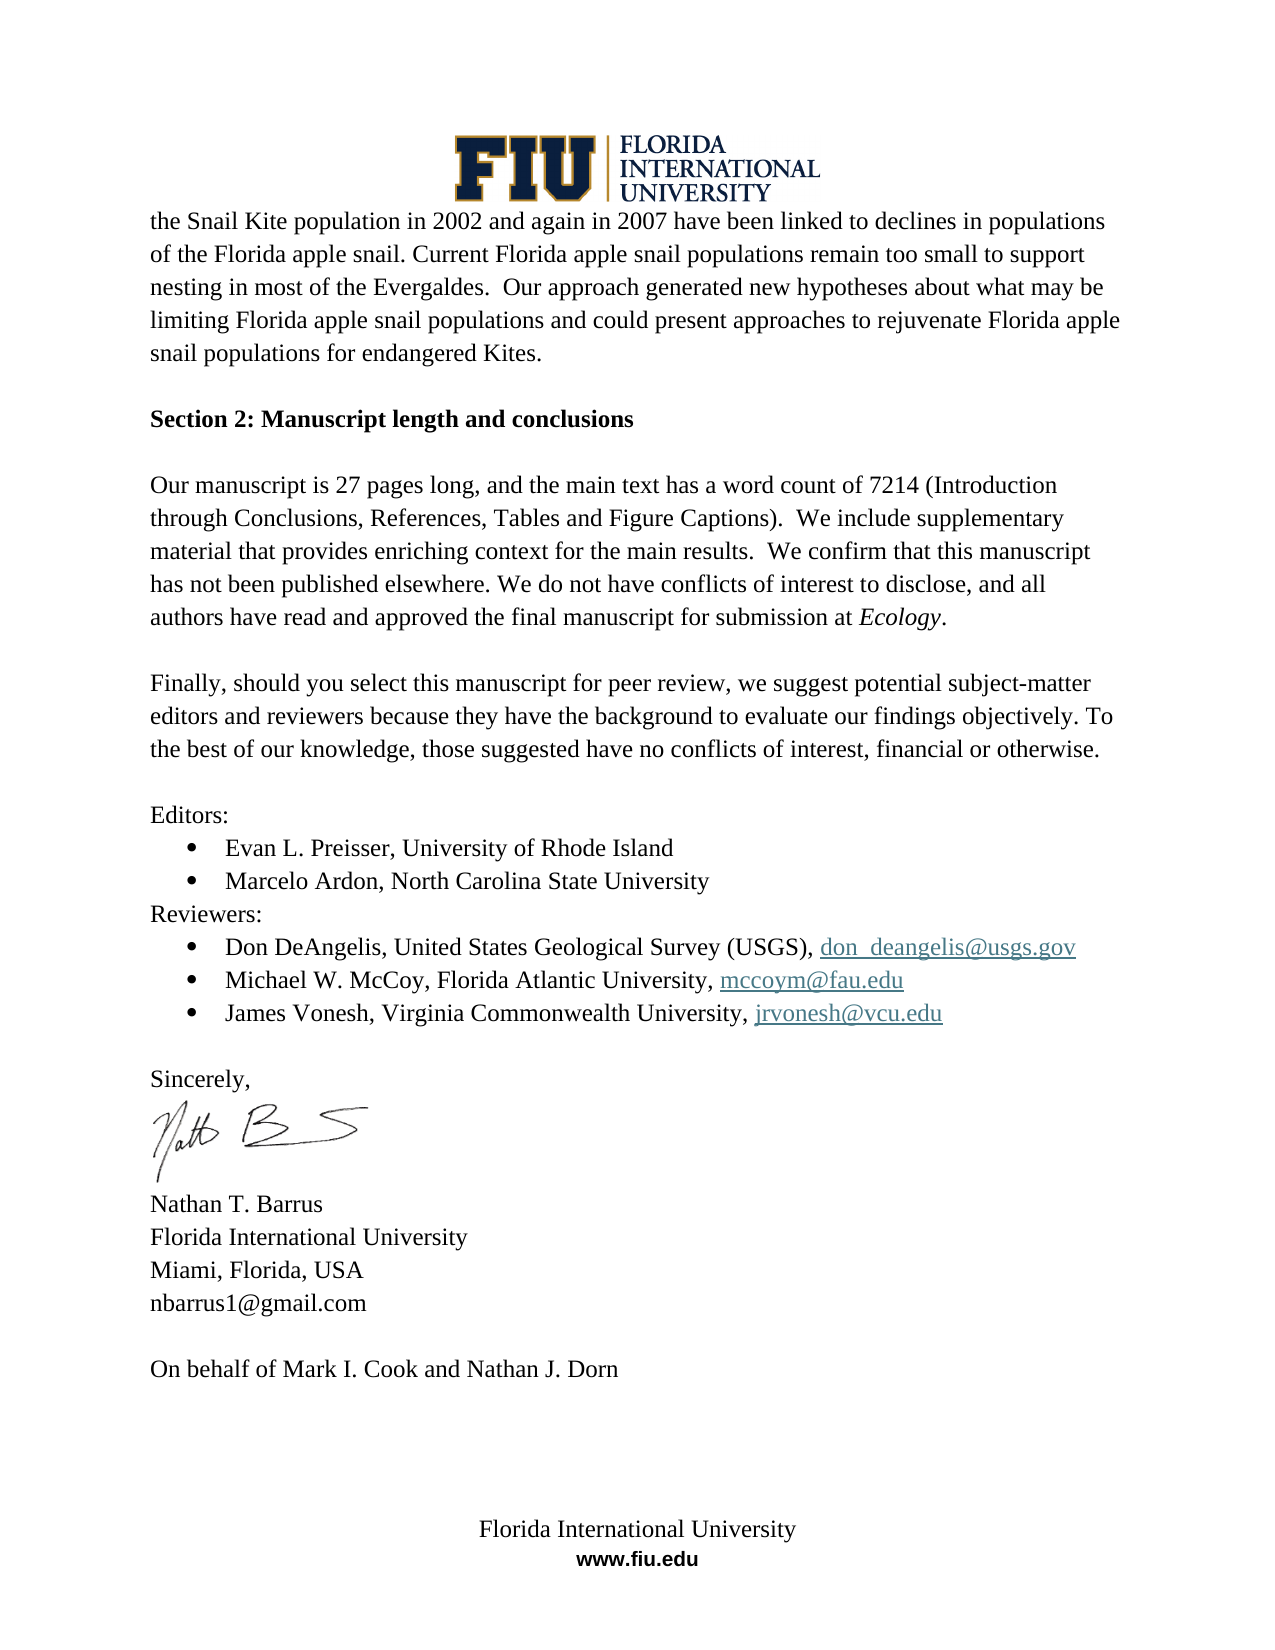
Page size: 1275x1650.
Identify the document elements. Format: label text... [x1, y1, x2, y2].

text Sincerely, [150, 1064, 1125, 1093]
text Miami, Florida, USA [150, 1255, 1125, 1283]
text Nathan T. Barrus [150, 1189, 1125, 1217]
text Reviewers: [150, 899, 1125, 928]
text Finally, should you select this manuscript for peer review, we suggest potential subject-matter editors and reviewers because they have the background to evaluate our findings objectively. To the best of our knowledge, those suggested have no conflicts of interest, financial or otherwise. [150, 668, 1125, 763]
list Marcelo Ardon, North Carolina State University [187, 866, 1125, 895]
list Michael W. McCoy, Florida Atlantic University, mccoym@fau.edu [187, 965, 1125, 994]
text On behalf of Mark I. Cook and Nathan J. Dorn [150, 1354, 1125, 1382]
list Don DeAngelis, United States Geological Survey (USGS), don_deangelis@usgs.gov [187, 932, 1125, 961]
text Editors: [150, 800, 1125, 829]
text nbarrus1@gmail.com [150, 1288, 1125, 1316]
text Florida International University [150, 1222, 1125, 1250]
text Our manuscript is 27 pages long, and the main text has a word count of 7214 (Introduction through Conclusions, References, Tables and Figure Captions). We include supplementary material that provides enriching context for the main results. We confirm that this manuscript has not been published elsewhere. We do not have conflicts of interest to disclose, and all authors have read and approved the final manuscript for submission at Ecology. [150, 470, 1125, 631]
text Section 2: Manuscript length and conclusions [150, 404, 1125, 433]
list James Vonesh, Virginia Commonwealth University, jrvonesh@vcu.edu [187, 998, 1125, 1027]
list Evan L. Preisser, University of Rhode Island [187, 833, 1125, 862]
picture [454, 135, 821, 202]
picture [150, 1097, 369, 1185]
